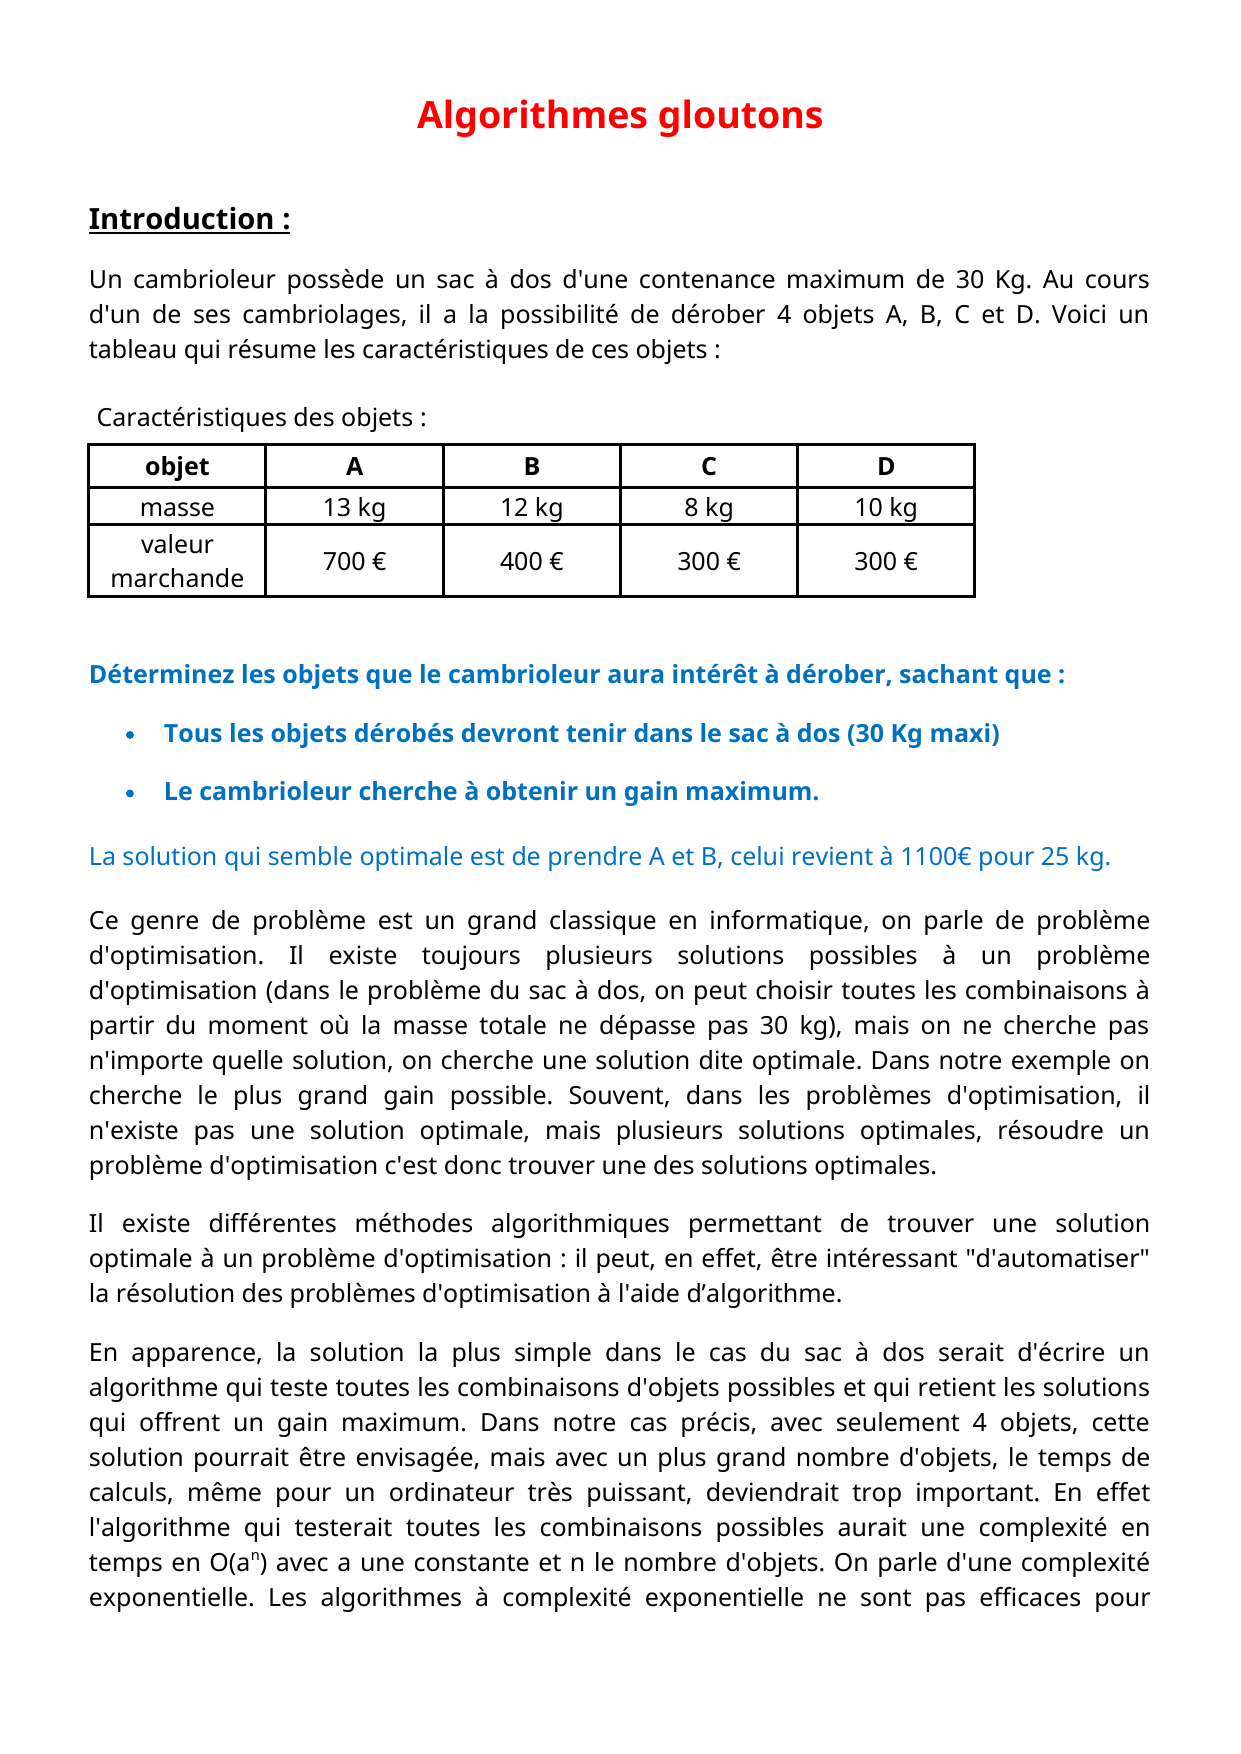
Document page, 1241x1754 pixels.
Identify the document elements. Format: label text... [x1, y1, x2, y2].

table_cell 400 € [445, 526, 619, 594]
text Algorithmes gloutons [89, 89, 1152, 140]
table_cell B [445, 446, 619, 486]
table_cell 12 kg [445, 489, 619, 523]
text Introduction : [89, 198, 1152, 238]
text Déterminez les objets que le cambrioleur aura intérêt à dérober, sachant que : [89, 656, 1152, 691]
text Il existe différentes méthodes algorithmiques permettant de trouver une solution optimale à un problème d'optimisation : il peut, en effet, être intéressant "d'automatiser" la résolution des problèmes d'optimisation à l'aide d’algorithme. [89, 1205, 1152, 1310]
text Un cambrioleur possède un sac à dos d'une contenance maximum de 30 Kg. Au cours d'un de ses cambriolages, il a la possibilité de dérober 4 objets A, B, C et D. Voici un tableau qui résume les caractéristiques de ces objets : [89, 261, 1152, 366]
table_cell 13 kg [267, 489, 442, 523]
table_cell 10 kg [799, 489, 973, 523]
table_cell 700 € [267, 526, 442, 594]
table_cell objet [90, 446, 264, 486]
table_header Caractéristiques des objets : [89, 390, 620, 443]
text La solution qui semble optimale est de prendre A et B, celui revient à 1100€ pour 25 kg. [89, 837, 1152, 872]
table_cell masse [90, 489, 264, 523]
table_cell C [622, 446, 796, 486]
table_cell 300 € [799, 526, 973, 594]
table_cell valeur marchande [90, 526, 264, 594]
list Tous les objets dérobés devront tenir dans le sac à dos (30 Kg maxi) [126, 714, 1152, 749]
table_cell A [267, 446, 442, 486]
table_cell D [799, 446, 973, 486]
table_cell 8 kg [622, 489, 796, 523]
table_cell 300 € [622, 526, 796, 594]
list Le cambrioleur cherche à obtenir un gain maximum. [126, 773, 1152, 808]
text Ce genre de problème est un grand classique en informatique, on parle de problème d'optimisation. Il existe toujours plusieurs solutions possibles à un problème d'optimisation (dans le problème du sac à dos, on peut choisir toutes les combinaisons à partir du moment où la masse totale ne dépasse pas 30 kg), mais on ne cherche pas n'importe quelle solution, on cherche une solution dite optimale. Dans notre exemple on cherche le plus grand gain possible. Souvent, dans les problèmes d'optimisation, il n'existe pas une solution optimale, mais plusieurs solutions optimales, résoudre un problème d'optimisation c'est donc trouver une des solutions optimales. [89, 901, 1152, 1181]
